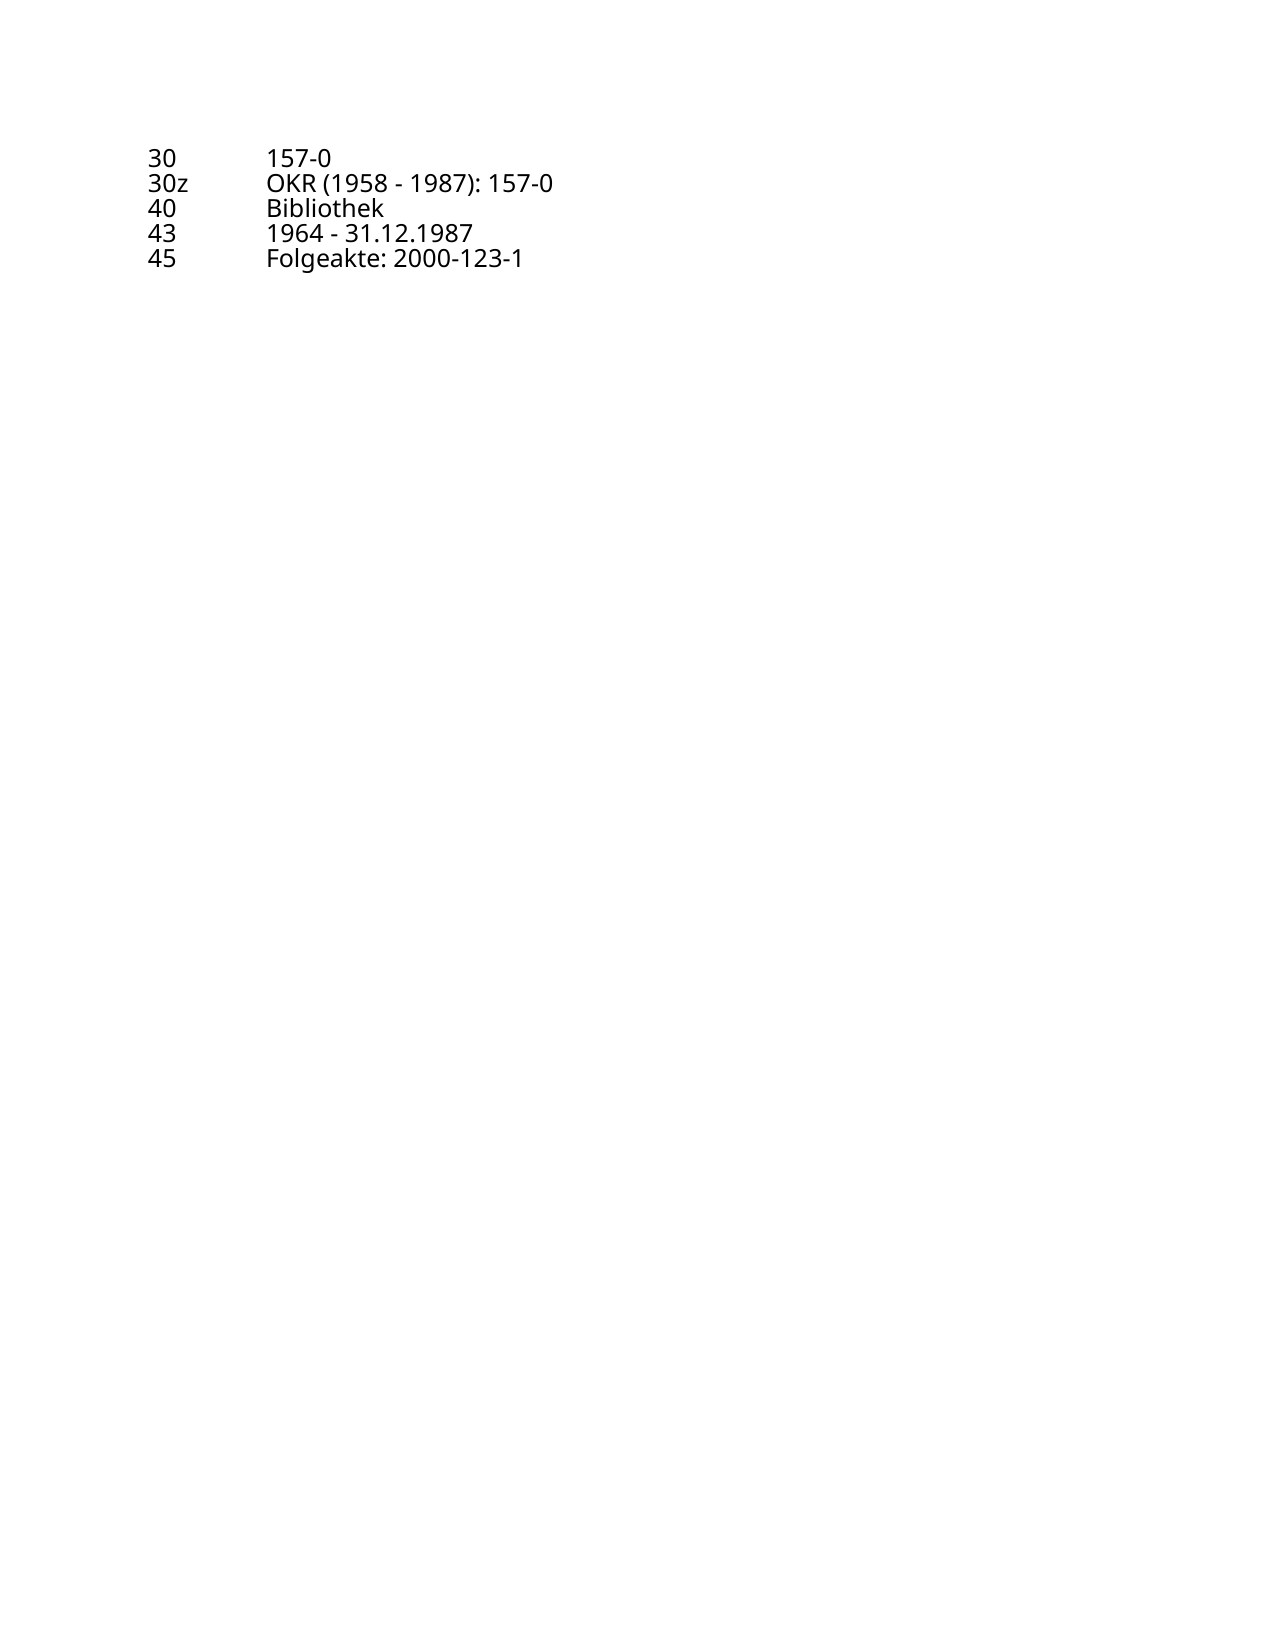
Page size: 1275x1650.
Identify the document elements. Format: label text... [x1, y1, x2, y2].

text 40 s[Bibliothek]s [148, 198, 1127, 223]
text 30z OKR (1958 - 1987): 157-0 [148, 173, 1127, 198]
text 45 Folgeakte: 2000-123-1 [148, 248, 1127, 273]
text 30 157-0 [148, 148, 1127, 173]
text 43 1964 - 31.12.1987 [148, 223, 1127, 248]
